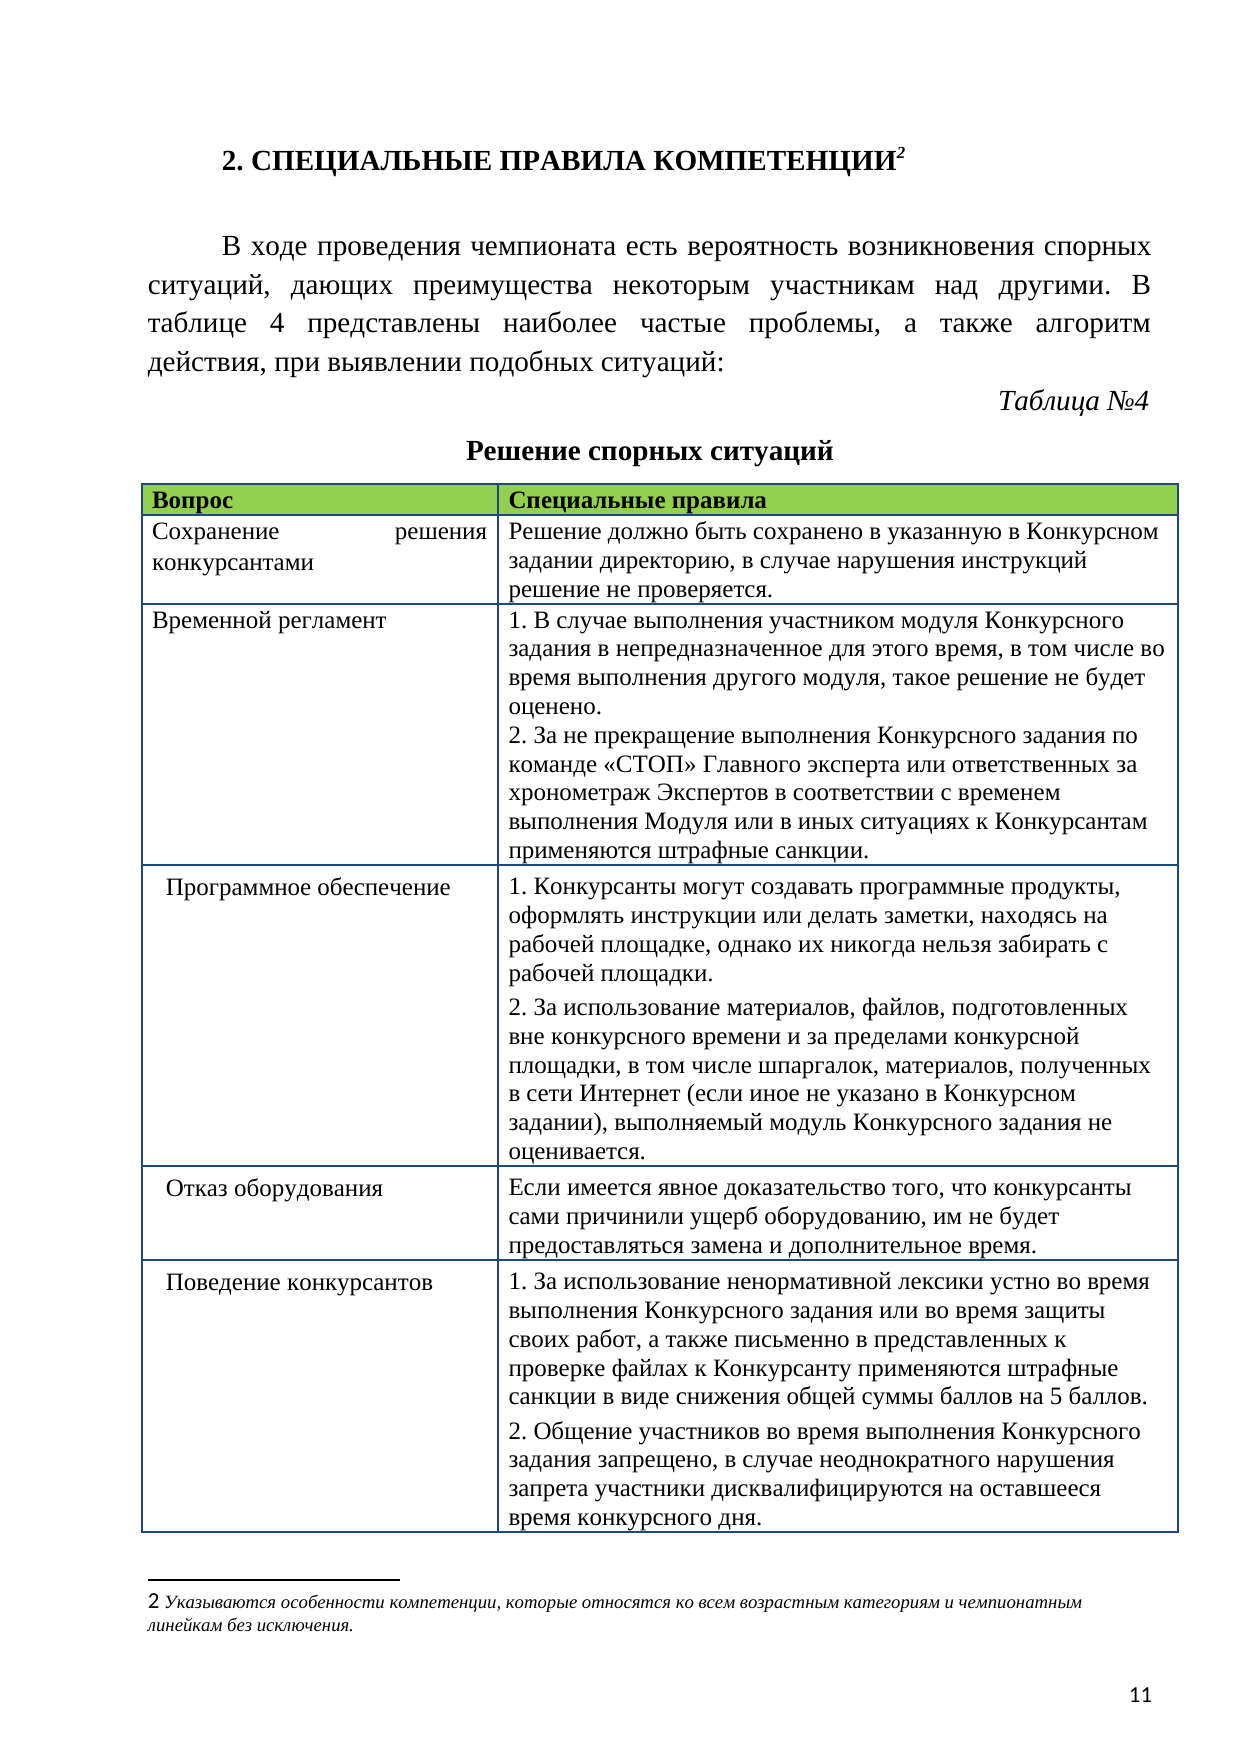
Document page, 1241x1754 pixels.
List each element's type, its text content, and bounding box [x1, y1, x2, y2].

table_cell Временной регламент [143, 605, 497, 864]
table_header Вопрос [143, 485, 497, 514]
table_cell Программное обеспечение [143, 866, 497, 1165]
table_header Специальные правила [499, 485, 1177, 514]
text Решение спорных ситуаций [148, 433, 1152, 467]
table_cell Решение должно быть сохранено в указанную в Конкурсном задании директорию, в случае нарушения инструкций решение не проверяется. [499, 516, 1177, 603]
table_cell Сохранение решения конкурсантами [143, 516, 497, 603]
text Таблица №4 [148, 383, 1152, 416]
table_cell 1. За использование ненормативной лексики устно во время выполнения Конкурсного задания или во время защиты своих работ, а также письменно в представленных к проверке файлах к Конкурсанту применяются штрафные санкции в виде снижения общей суммы баллов на 5 баллов. 2. Общение участников во время выполнения Конкурсного задания запрещено, в случае неоднократного нарушения запрета участники дисквалифицируются на оставшееся время конкурсного дня. [499, 1261, 1177, 1531]
subtitle 2. СПЕЦИАЛЬНЫЕ ПРАВИЛА КОМПЕТЕНЦИИ [148, 143, 1152, 177]
table_cell 1. В случае выполнения участником модуля Конкурсного задания в непредназначенное для этого время, в том числе во время выполнения другого модуля, такое решение не будет оценено. 2. За не прекращение выполнения Конкурсного задания по команде «СТОП» Главного эксперта или ответственных за хронометраж Экспертов в соответствии с временем выполнения Модуля или в иных ситуациях к Конкурсантам применяются штрафные санкции. [499, 605, 1177, 864]
text В ходе проведения чемпионата есть вероятность возникновения спорных ситуаций, дающих преимущества некоторым участникам над другими. В таблице 4 представлены наиболее частые проблемы, а также алгоритм действия, при выявлении подобных ситуаций: [148, 228, 1152, 378]
table_cell Если имеется явное доказательство того, что конкурсанты сами причинили ущерб оборудованию, им не будет предоставляться замена и дополнительное время. [499, 1167, 1177, 1259]
table_cell Отказ оборудования [143, 1167, 497, 1259]
table_cell Поведение конкурсантов [143, 1261, 497, 1531]
table_cell 1. Конкурсанты могут создавать программные продукты, оформлять инструкции или делать заметки, находясь на рабочей площадке, однако их никогда нельзя забирать с рабочей площадки. 2. За использование материалов, файлов, подготовленных вне конкурсного времени и за пределами конкурсной площадки, в том числе шпаргалок, материалов, полученных в сети Интернет (если иное не указано в Конкурсном задании), выполняемый модуль Конкурсного задания не оценивается. [499, 866, 1177, 1165]
